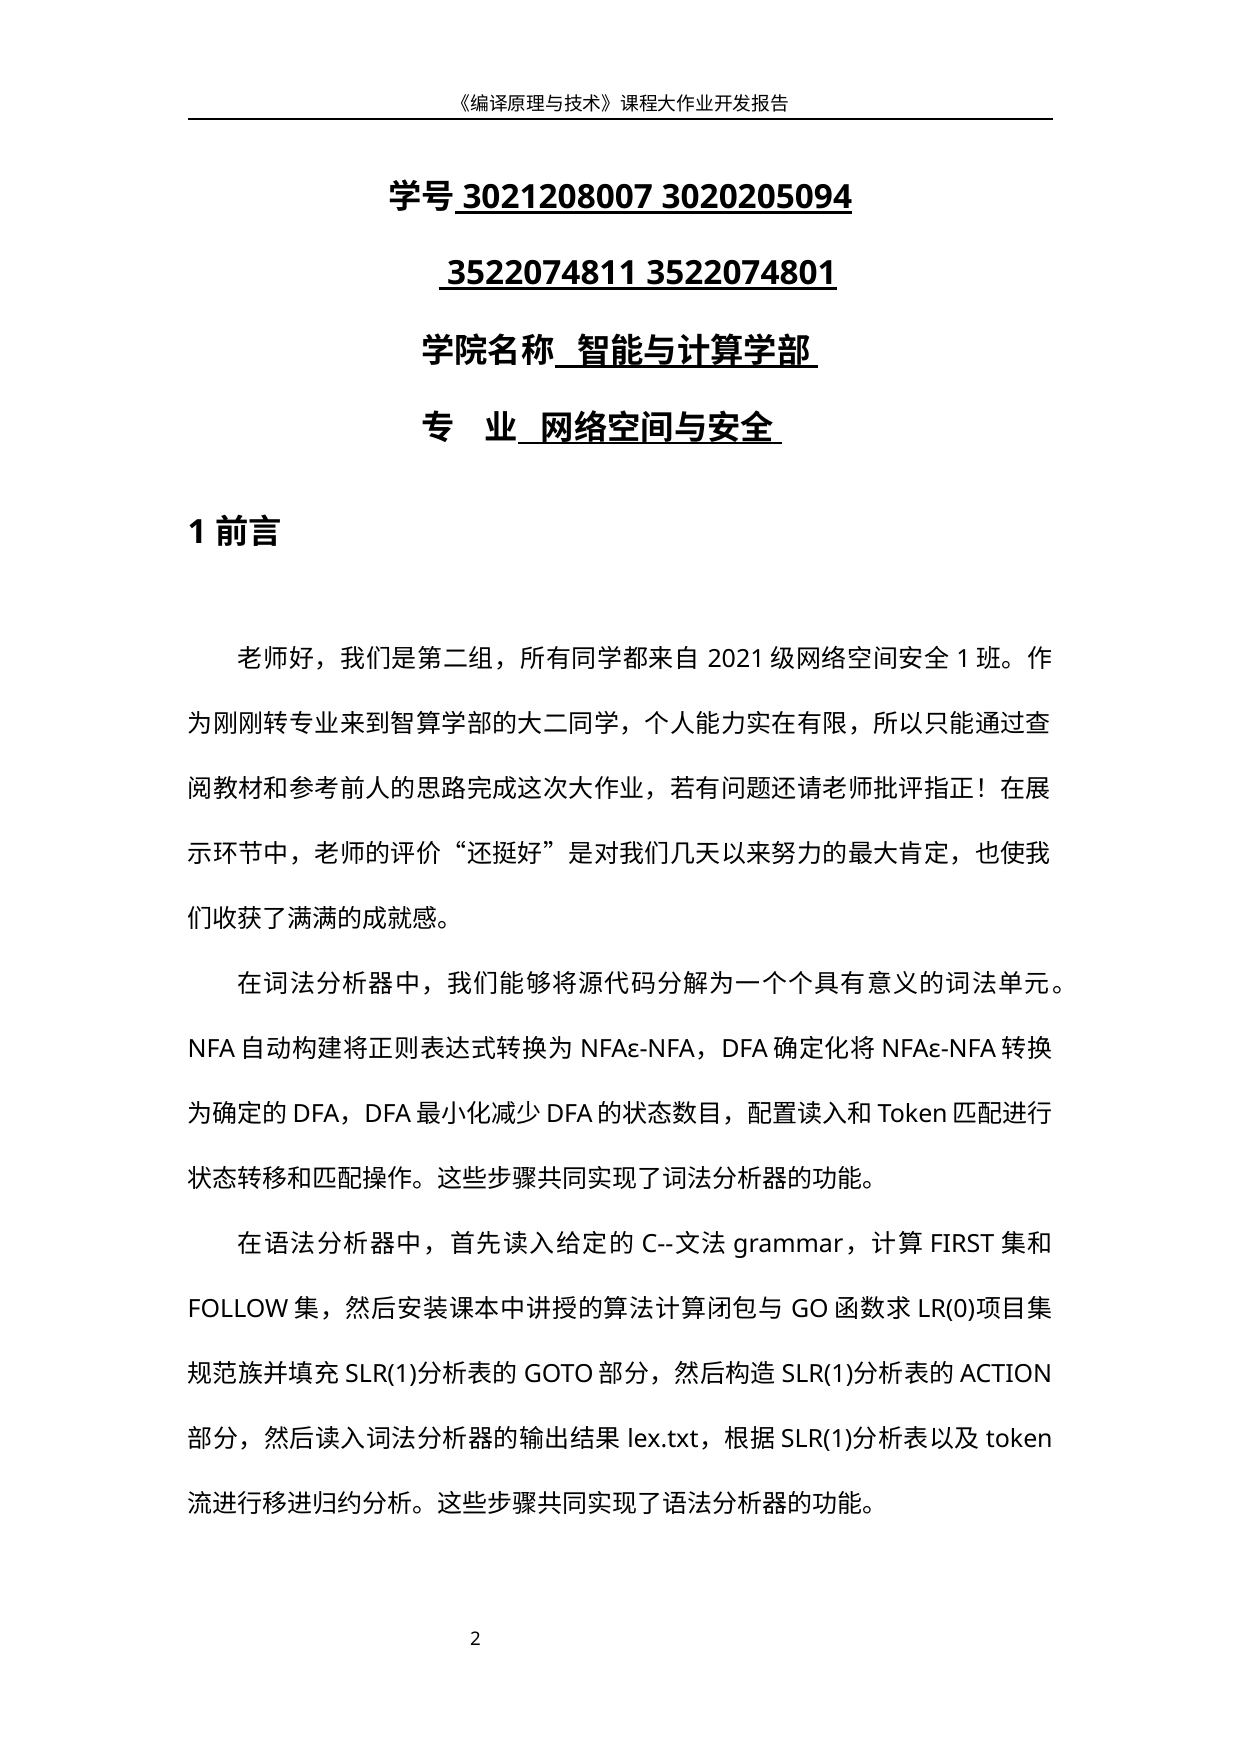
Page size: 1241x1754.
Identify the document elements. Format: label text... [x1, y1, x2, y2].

text 学号 3021208007 3020205094 [187, 162, 1053, 227]
text 专 业 网络空间与安全 [187, 392, 1053, 457]
text 学院名称 智能与计算学部 [187, 315, 1053, 380]
text 3522074811 3522074801 [187, 239, 1053, 304]
text 老师好，我们是第二组，所有同学都来自2021级网络空间安全1班。作为刚刚转专业来到智算学部的大二同学，个人能力实在有限，所以只能通过查阅教材和参考前人的思路完成这次大作业，若有问题还请老师批评指正！在展示环节中，老师的评价“还挺好”是对我们几天以来努力的最大肯定，也使我们收获了满满的成就感。 [187, 624, 1053, 949]
text 在词法分析器中，我们能够将源代码分解为一个个具有意义的词法单元。NFA自动构建将正则表达式转换为NFAε-NFA，DFA确定化将NFAε-NFA转换为确定的DFA，DFA最小化减少DFA的状态数目，配置读入和Token匹配进行状态转移和匹配操作。这些步骤共同实现了词法分析器的功能。 [187, 949, 1053, 1209]
list 在语法分析器中，首先读入给定的C--文法grammar，计算FIRST集和FOLLOW集，然后安装课本中讲授的算法计算闭包与GO函数求LR(0)项目集规范族并填充SLR(1)分析表的GOTO部分，然后构造SLR(1)分析表的ACTION部分，然后读入词法分析器的输出结果lex.txt，根据SLR(1)分析表以及token流进行移进归约分析。这些步骤共同实现了语法分析器的功能。 [187, 1209, 1053, 1534]
subtitle 1 前言 [187, 496, 1053, 561]
